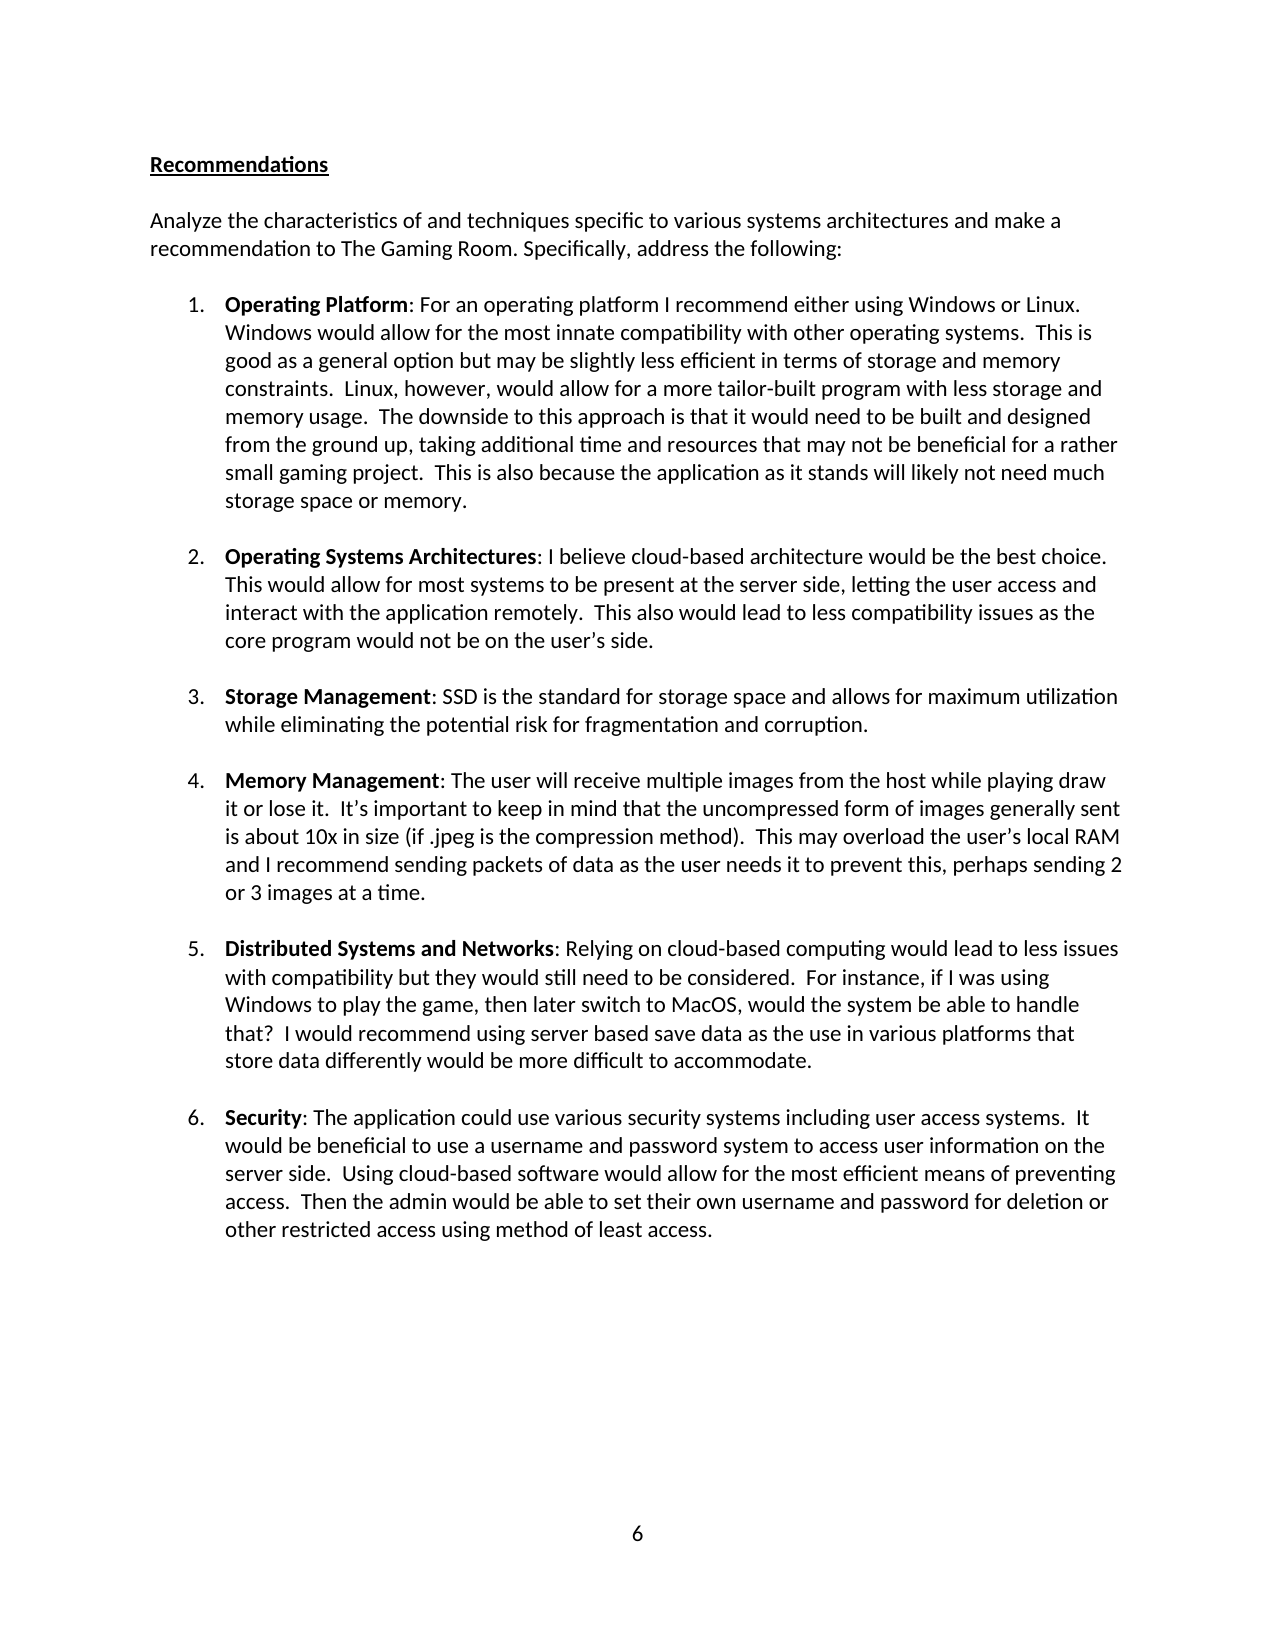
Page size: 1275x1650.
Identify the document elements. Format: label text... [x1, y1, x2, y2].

text Analyze the characteristics of and techniques specific to various systems architectures and make a recommendation to The Gaming Room. Specifically, address the following: [150, 206, 1125, 262]
subtitle Recommendations [150, 150, 1125, 178]
list Distributed Systems and Networks: Relying on cloud-based computing would lead to less issues with compatibility but they would still need to be considered. For instance, if I was using Windows to play the game, then later switch to MacOS, would the system be able to handle that? I would recommend using server based save data as the use in various platforms that store data differently would be more difficult to accommodate. [187, 934, 1125, 1075]
list Storage Management: SSD is the standard for storage space and allows for maximum utilization while eliminating the potential risk for fragmentation and corruption. [187, 682, 1125, 738]
list Operating Systems Architectures: I believe cloud-based architecture would be the best choice. This would allow for most systems to be present at the server side, letting the user access and interact with the application remotely. This also would lead to less compatibility issues as the core program would not be on the user’s side. [187, 542, 1125, 654]
list Memory Management: The user will receive multiple images from the host while playing draw it or lose it. It’s important to keep in mind that the uncompressed form of images generally sent is about 10x in size (if .jpeg is the compression method). This may overload the user’s local RAM and I recommend sending packets of data as the user needs it to prevent this, perhaps sending 2 or 3 images at a time. [187, 766, 1125, 907]
list Security: The application could use various security systems including user access systems. It would be beneficial to use a username and password system to access user information on the server side. Using cloud-based software would allow for the most efficient means of preventing access. Then the admin would be able to set their own username and password for deletion or other restricted access using method of least access. [187, 1103, 1125, 1243]
list Operating Platform: For an operating platform I recommend either using Windows or Linux. Windows would allow for the most innate compatibility with other operating systems. This is good as a general option but may be slightly less efficient in terms of storage and memory constraints. Linux, however, would allow for a more tailor-built program with less storage and memory usage. The downside to this approach is that it would need to be built and designed from the ground up, taking additional time and resources that may not be beneficial for a rather small gaming project. This is also because the application as it stands will likely not need much storage space or memory. [187, 290, 1125, 514]
